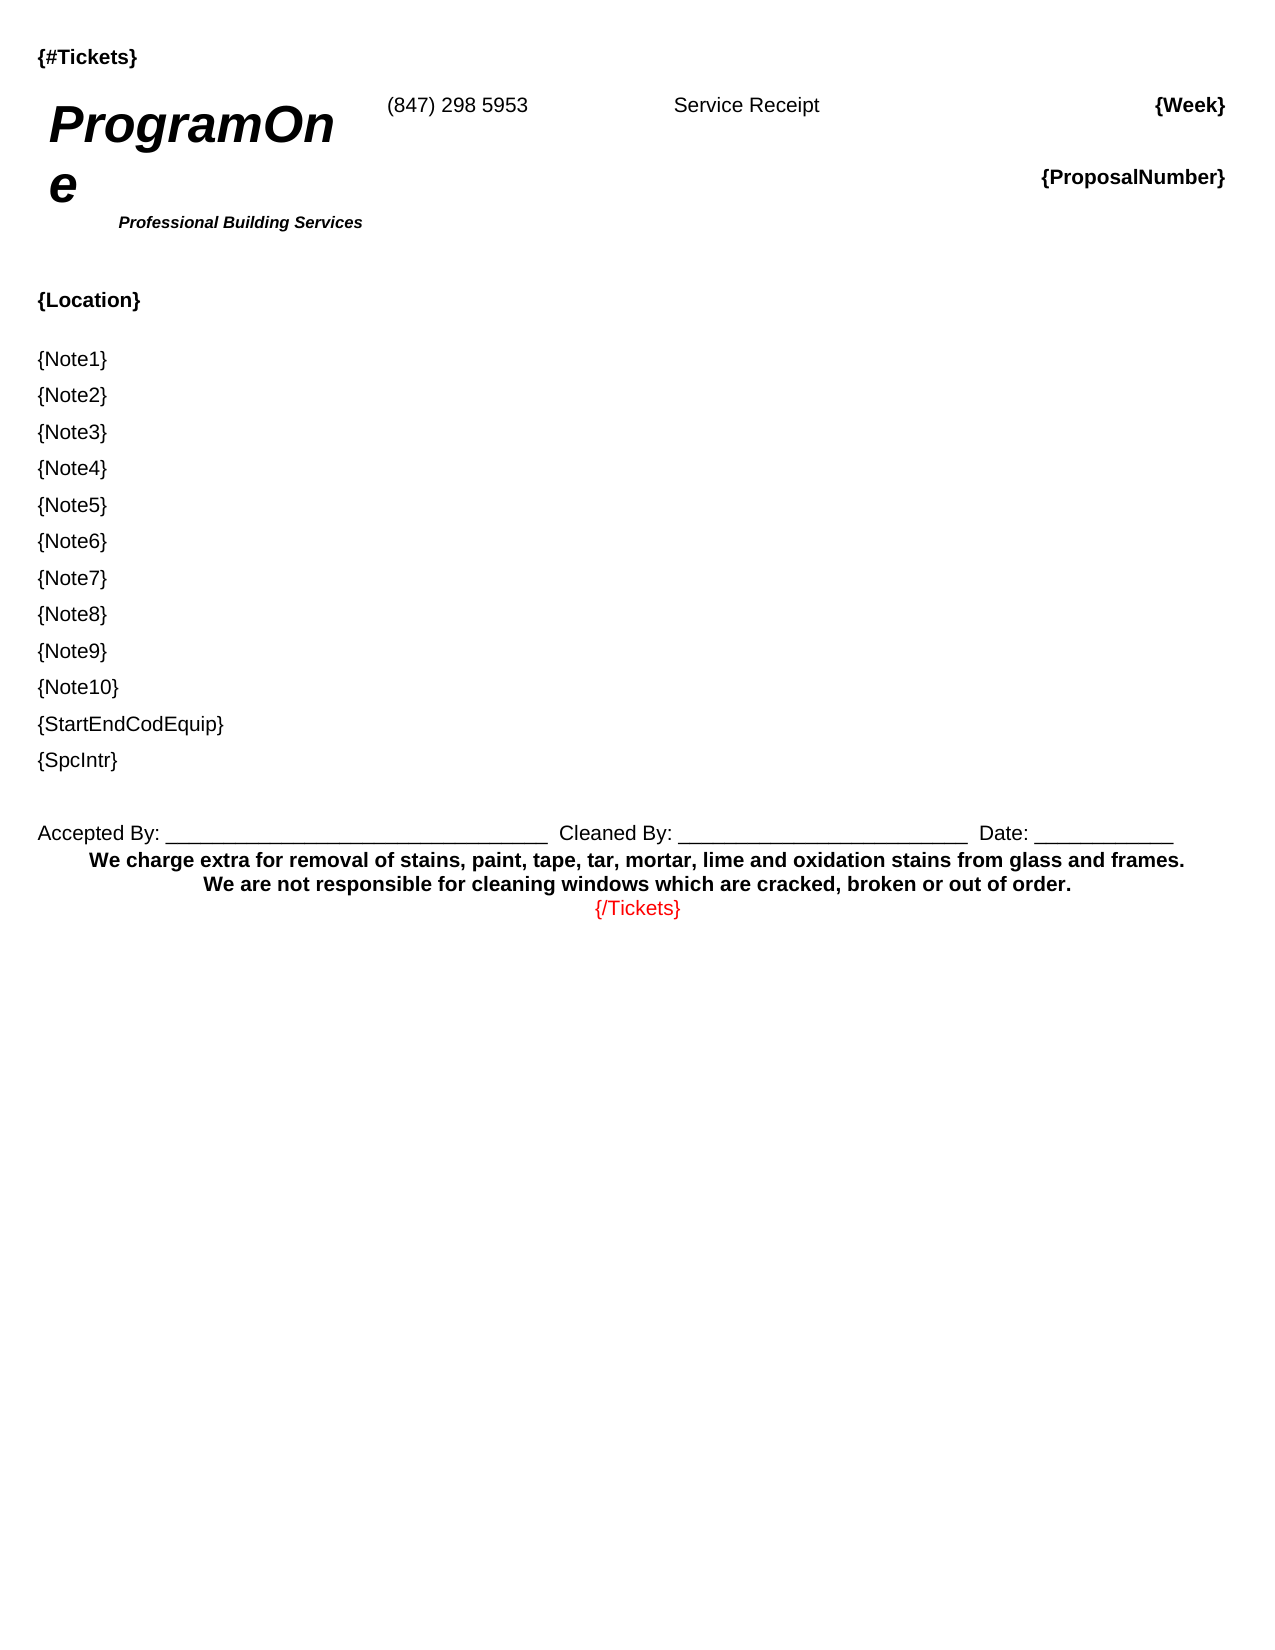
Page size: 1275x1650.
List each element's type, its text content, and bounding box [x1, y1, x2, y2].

text {#Tickets} [37, 45, 1237, 69]
table_header (847) 298 5953 [376, 93, 662, 117]
text {Note5} [37, 493, 1237, 517]
text {Note6} [37, 529, 1237, 553]
text {Note2} [37, 383, 1237, 407]
text {Note4} [37, 456, 1237, 480]
text {StartEndCodEquip} [37, 711, 1237, 735]
text {/Tickets} [37, 896, 1237, 920]
text {Note10} [37, 675, 1237, 699]
text {Note7} [37, 566, 1237, 589]
text {Note9} [37, 638, 1237, 662]
table_header ProgramOne Professional Building Services [38, 93, 376, 260]
text Accepted By: _________________________________ Cleaned By: _________________________ Date: ____________ [37, 821, 1237, 845]
text We charge extra for removal of stains, paint, tape, tar, mortar, lime and oxidation stains from glass and frames. [37, 848, 1237, 872]
table_header {Week} [834, 93, 1236, 117]
text {SpcIntr} [37, 748, 1237, 772]
text {Note3} [37, 420, 1237, 444]
table_header Service Receipt [663, 93, 834, 117]
table_cell {ProposalNumber} [376, 117, 1236, 260]
text We are not responsible for cleaning windows which are cracked, broken or out of order. [37, 872, 1237, 896]
text {Location} [37, 288, 1237, 312]
text {Note1} [37, 347, 1237, 371]
text {Note8} [37, 602, 1237, 626]
